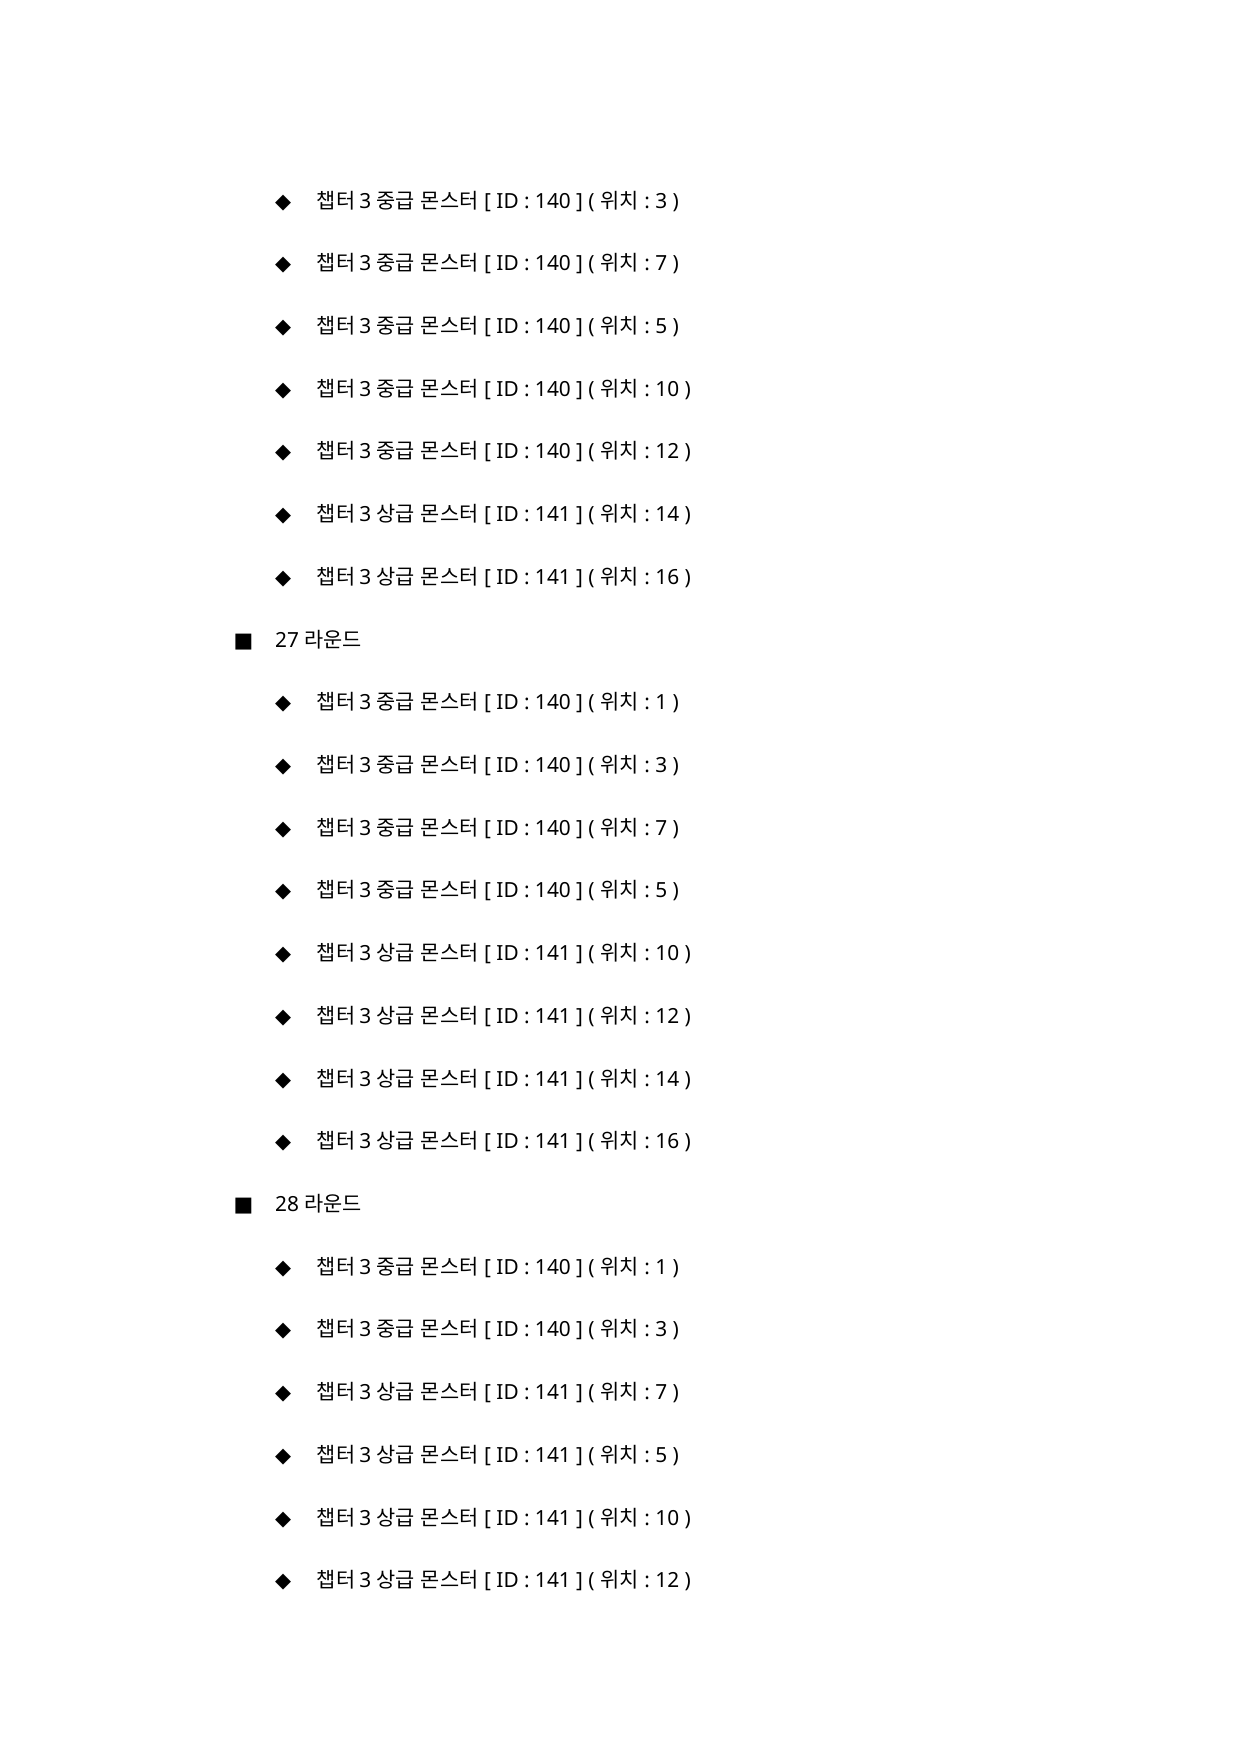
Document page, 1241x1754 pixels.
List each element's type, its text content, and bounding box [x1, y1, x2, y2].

list 챕터3 중급 몬스터 [ ID : 140 ] ( 위치 : 3 ) [275, 1306, 1090, 1349]
list 챕터3 중급 몬스터 [ ID : 140 ] ( 위치 : 7 ) [275, 804, 1090, 847]
list 챕터3 상급 몬스터 [ ID : 141 ] ( 위치 : 5 ) [275, 1431, 1090, 1474]
list 챕터3 중급 몬스터 [ ID : 140 ] ( 위치 : 3 ) [275, 742, 1090, 784]
list 챕터3 중급 몬스터 [ ID : 140 ] ( 위치 : 1 ) [275, 1243, 1090, 1286]
list 27 라운드 [233, 616, 1090, 659]
list 챕터3 상급 몬스터 [ ID : 141 ] ( 위치 : 16 ) [275, 553, 1090, 596]
list 챕터3 중급 몬스터 [ ID : 140 ] ( 위치 : 10 ) [275, 365, 1090, 408]
list 챕터3 상급 몬스터 [ ID : 141 ] ( 위치 : 12 ) [275, 1557, 1090, 1599]
list 챕터3 상급 몬스터 [ ID : 141 ] ( 위치 : 12 ) [275, 992, 1090, 1035]
list 챕터3 중급 몬스터 [ ID : 140 ] ( 위치 : 3 ) [275, 177, 1090, 220]
list 챕터3 상급 몬스터 [ ID : 141 ] ( 위치 : 14 ) [275, 1055, 1090, 1098]
list 챕터3 상급 몬스터 [ ID : 141 ] ( 위치 : 7 ) [275, 1369, 1090, 1411]
list 챕터3 상급 몬스터 [ ID : 141 ] ( 위치 : 16 ) [275, 1118, 1090, 1161]
list 챕터3 중급 몬스터 [ ID : 140 ] ( 위치 : 7 ) [275, 240, 1090, 283]
list 챕터3 중급 몬스터 [ ID : 140 ] ( 위치 : 5 ) [275, 867, 1090, 910]
list 챕터3 상급 몬스터 [ ID : 141 ] ( 위치 : 14 ) [275, 491, 1090, 533]
list 챕터3 상급 몬스터 [ ID : 141 ] ( 위치 : 10 ) [275, 930, 1090, 972]
list 챕터3 중급 몬스터 [ ID : 140 ] ( 위치 : 12 ) [275, 428, 1090, 471]
list 챕터3 상급 몬스터 [ ID : 141 ] ( 위치 : 10 ) [275, 1494, 1090, 1537]
list 챕터3 중급 몬스터 [ ID : 140 ] ( 위치 : 1 ) [275, 679, 1090, 722]
list 28 라운드 [233, 1181, 1090, 1223]
list 챕터3 중급 몬스터 [ ID : 140 ] ( 위치 : 5 ) [275, 303, 1090, 345]
